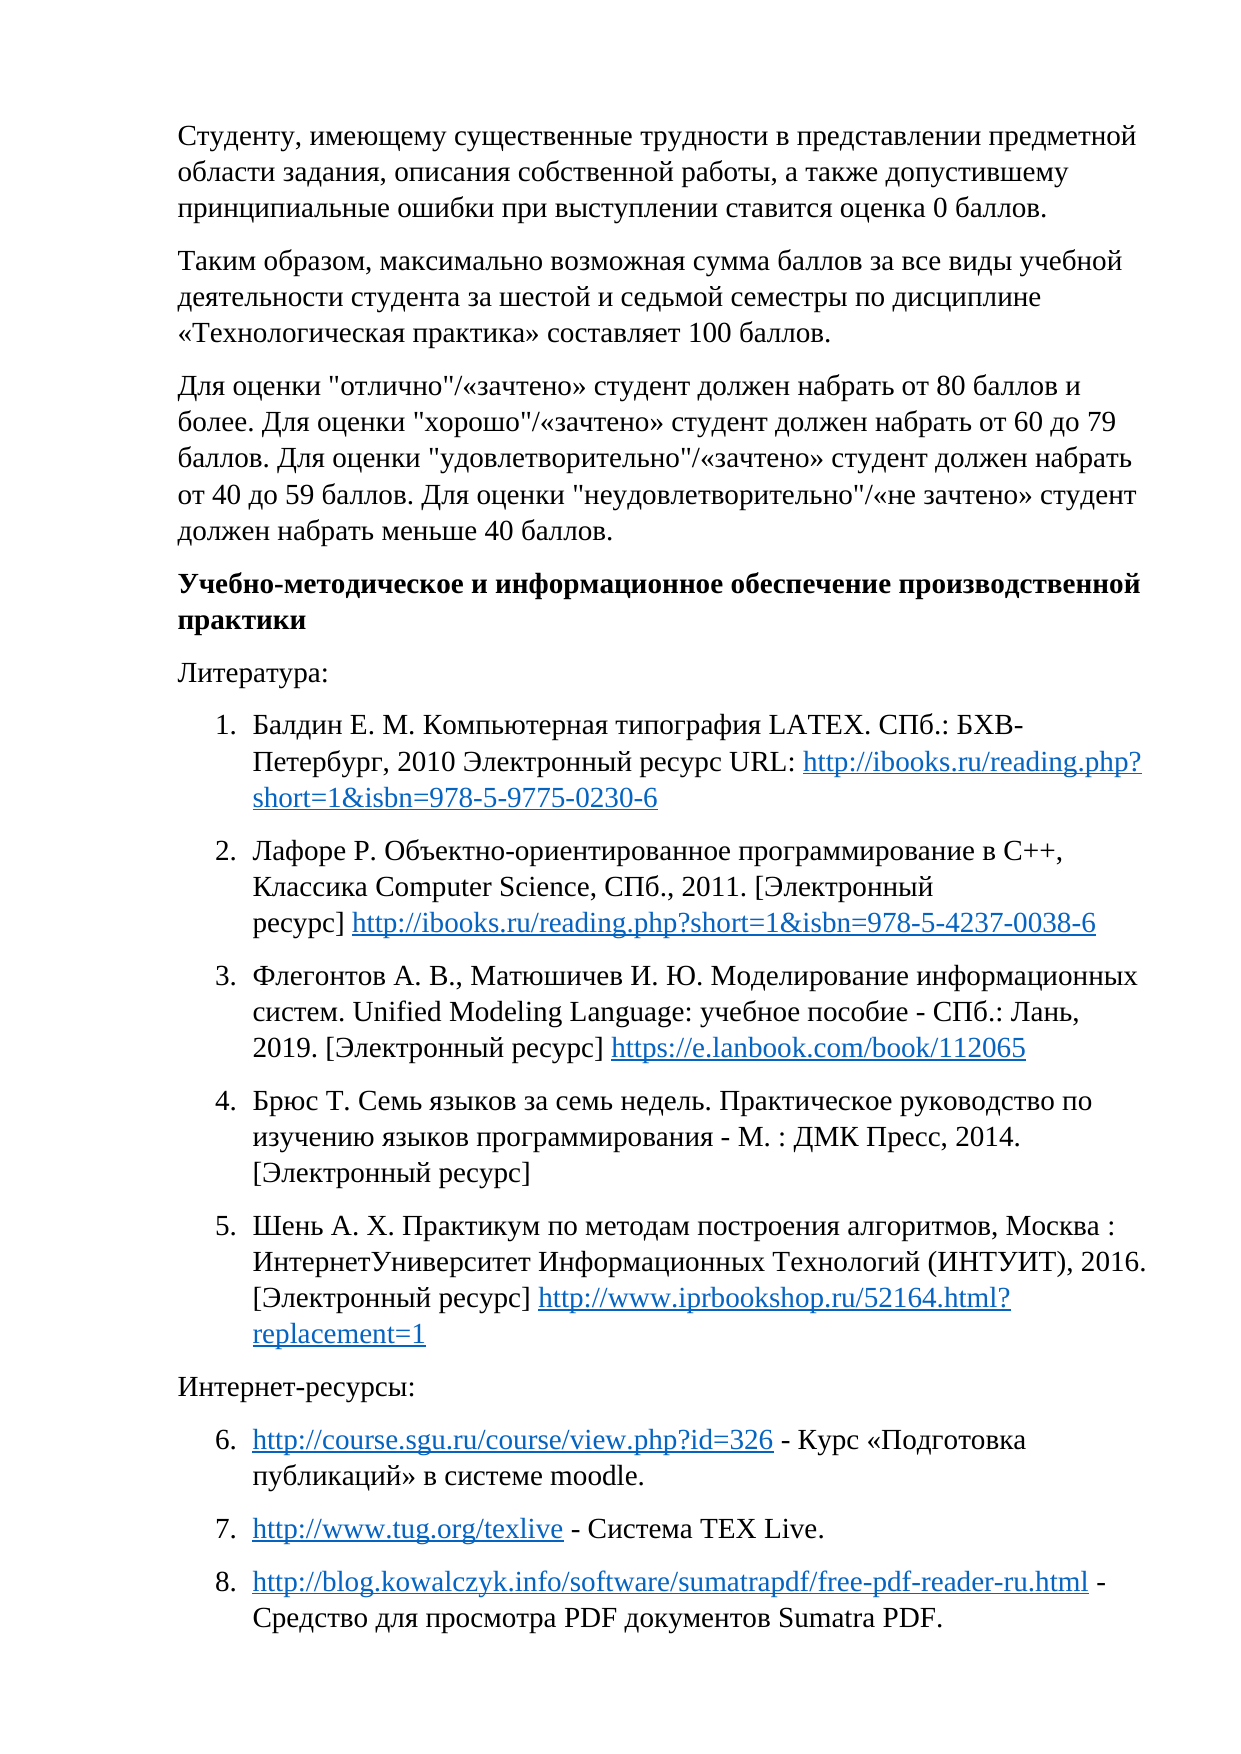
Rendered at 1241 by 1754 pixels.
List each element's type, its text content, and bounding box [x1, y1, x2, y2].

list http://course.sgu.ru/course/view.php?id=326 - Курс «Подготовка публикаций» в системе moodle. [215, 1422, 1152, 1492]
text Учебно-методическое и информационное обеспечение производственной практики [177, 566, 1152, 635]
text Интернет-ресурсы: [177, 1369, 1152, 1403]
list Флегонтов А. В., Матюшичев И. Ю. Моделирование информационных систем. Unified Modeling Language: учебное пособие - СПб.: Лань, 2019. [Электронный ресурс] https://e.lanbook.com/book/112065 [215, 958, 1152, 1063]
text Литература: [177, 655, 1152, 688]
text Для оценки "отлично"/«зачтено» студент должен набрать от 80 баллов и более. Для оценки "хорошо"/«зачтено» студент должен набрать от 60 до 79 баллов. Для оценки "удовлетворительно"/«зачтено» студент должен набрать от 40 до 59 баллов. Для оценки "неудовлетворительно"/«не зачтено» студент должен набрать меньше 40 баллов. [177, 368, 1152, 546]
list Брюс T. Семь языков за семь недель. Практическое руководство по изучению языков программирования - М. : ДМК Пресс, 2014. [Электронный ресурс] [215, 1083, 1152, 1189]
list http://www.tug.org/texlive - Система TEX Live. [215, 1511, 1152, 1544]
list Лафоре P. Объектно-ориентированное программирование в C++, Классика Computer Science, СПб., 2011. [Электронный ресурс] http://ibooks.ru/reading.php?short=1&isbn=978-5-4237-0038-6 [215, 833, 1152, 938]
list http://blog.kowalczyk.info/software/sumatrapdf/free-pdf-reader-ru.html - Средство для просмотра PDF документов Sumatra PDF. [215, 1564, 1152, 1633]
list Балдин Е. М. Компьютерная типография LATEX. СПб.: БХВ-Петербург, 2010 Электронный ресурс URL: http://ibooks.ru/reading.php?short=1&isbn=978-5-9775-0230-6 [215, 707, 1152, 813]
list Шень А. Х. Практикум по методам построения алгоритмов, Москва : ИнтернетУниверситет Информационных Технологий (ИНТУИТ), 2016. [Электронный ресурс] http://www.iprbookshop.ru/52164.html?replacement=1 [215, 1208, 1152, 1350]
text Таким образом, максимально возможная сумма баллов за все виды учебной деятельности студента за шестой и седьмой семестры по дисциплине «Технологическая практика» составляет 100 баллов. [177, 243, 1152, 349]
text Студенту, имеющему существенные трудности в представлении предметной области задания, описания собственной работы, а также допустившему принципиальные ошибки при выступлении ставится оценка 0 баллов. [177, 118, 1152, 224]
